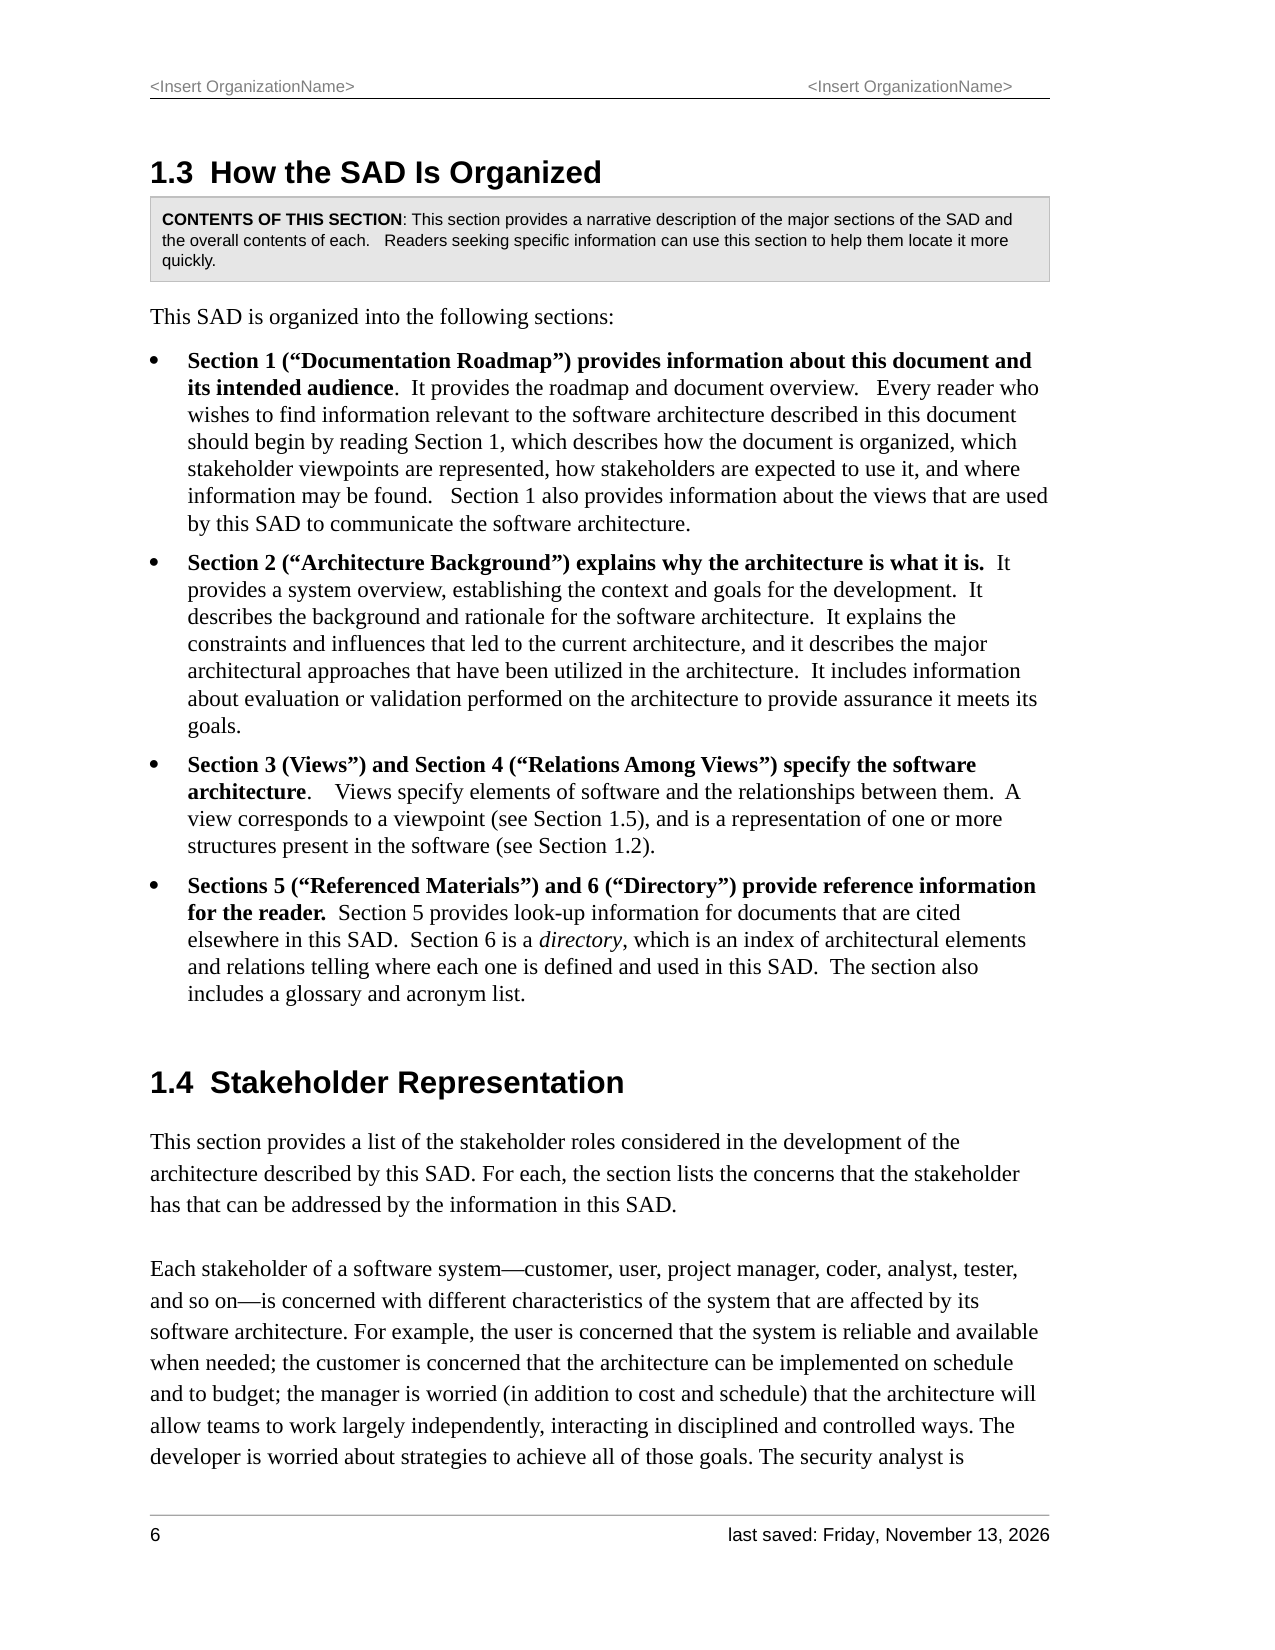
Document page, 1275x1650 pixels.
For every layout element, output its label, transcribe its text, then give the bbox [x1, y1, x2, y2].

subtitle How the SAD Is Organized [150, 151, 1050, 190]
list Sections 5 (“Referenced Materials”) and 6 (“Directory”) provide reference information for the reader. Section 5 provides look-up information for documents that are cited elsewhere in this SAD. Section 6 is a directory, which is an index of architectural elements and relations telling where each one is defined and used in this SAD. The section also includes a glossary and acronym list. [150, 871, 1050, 1007]
list Section 1 (“Documentation Roadmap”) provides information about this document and its intended audience. It provides the roadmap and document overview. Every reader who wishes to find information relevant to the software architecture described in this document should begin by reading Section 1, which describes how the document is organized, which stakeholder viewpoints are represented, how stakeholders are expected to use it, and where information may be found. Section 1 also provides information about the views that are used by this SAD to communicate the software architecture. [150, 346, 1050, 536]
text This section provides a list of the stakeholder roles considered in the development of the architecture described by this SAD. For each, the section lists the concerns that the stakeholder has that can be addressed by the information in this SAD. [150, 1123, 1050, 1217]
list Section 2 (“Architecture Background”) explains why the architecture is what it is. It provides a system overview, establishing the context and goals for the development. It describes the background and rationale for the software architecture. It explains the constraints and influences that led to the current architecture, and it describes the major architectural approaches that have been utilized in the architecture. It includes information about evaluation or validation performed on the architecture to provide assurance it meets its goals. [150, 548, 1050, 738]
text This SAD is organized into the following sections: [150, 298, 1050, 330]
table_header CONTENTS OF THIS SECTION: This section provides a narrative description of the major sections of the SAD and the overall contents of each. Readers seeking specific information can use this section to help them locate it more quickly. [151, 198, 1049, 281]
list Section 3 (Views”) and Section 4 (“Relations Among Views”) specify the software architecture. Views specify elements of software and the relationships between them. A view corresponds to a viewpoint (see Section 1.5), and is a representation of one or more structures present in the software (see Section 1.2). [150, 751, 1050, 859]
subtitle Stakeholder Representation [150, 1061, 1050, 1101]
